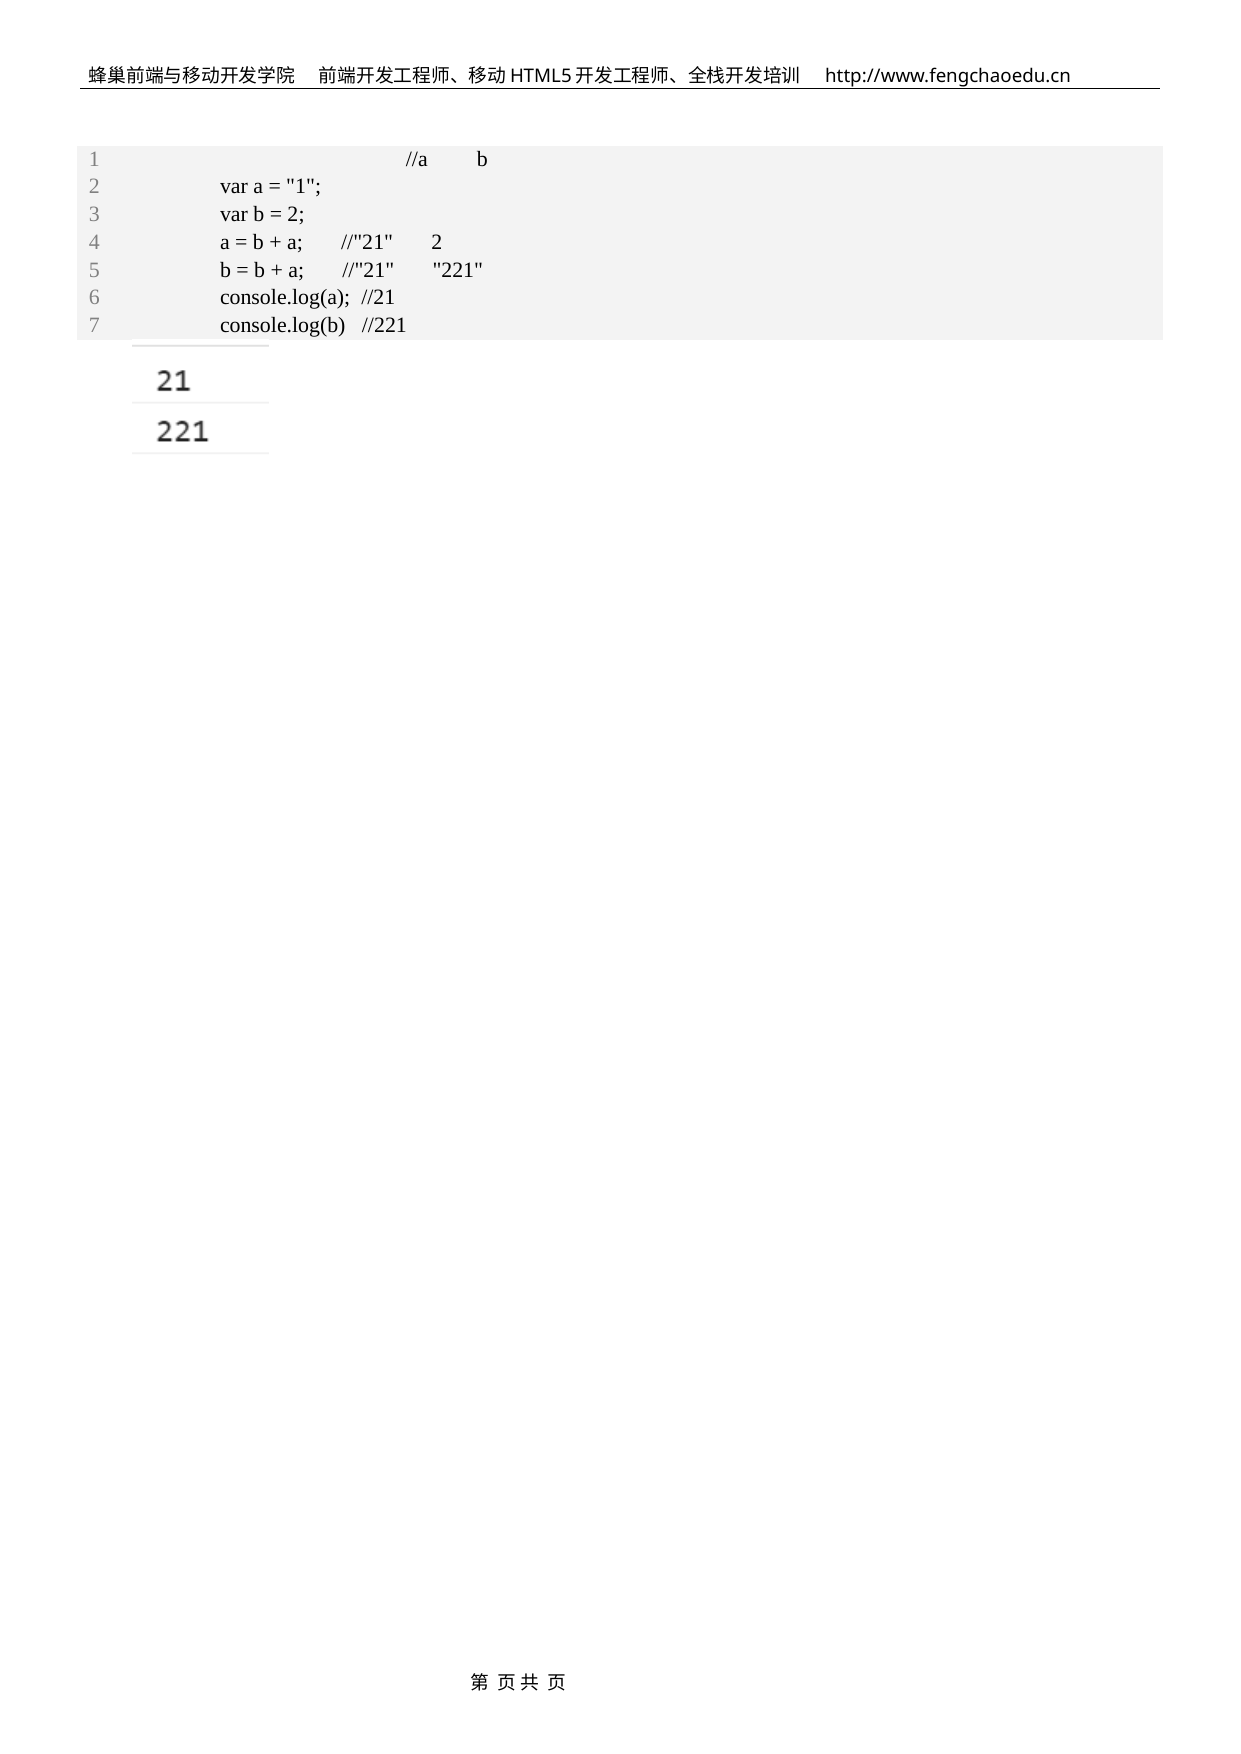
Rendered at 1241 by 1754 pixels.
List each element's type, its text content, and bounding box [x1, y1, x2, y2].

table_header //a b var a = "1"; var b = 2; a = b + a; //"21" 2 b = b + a; //"21" "221" console.log(a); //21 console.log(b) //221 [77, 146, 1163, 340]
picture [132, 339, 269, 478]
